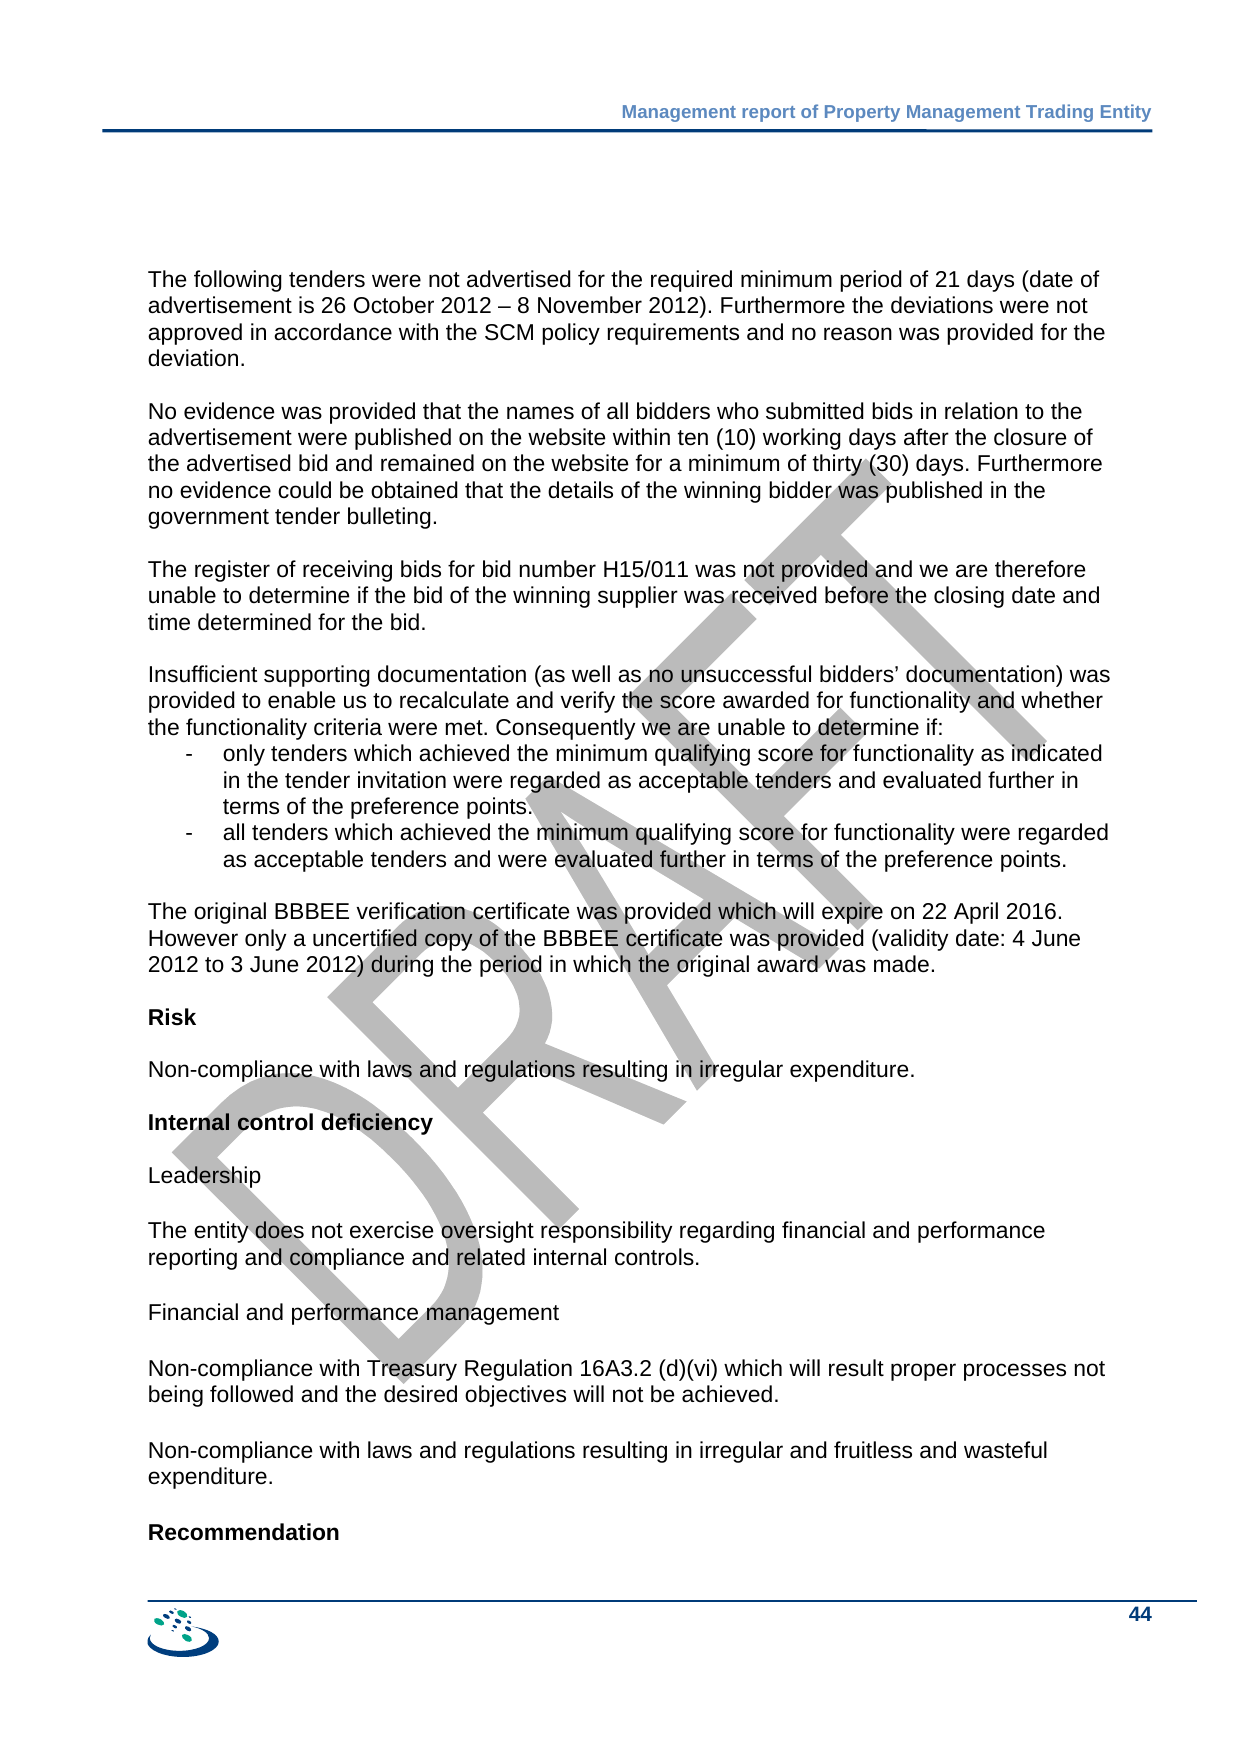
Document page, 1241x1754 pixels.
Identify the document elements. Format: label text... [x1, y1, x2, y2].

subtitle Leadership [148, 1162, 1122, 1188]
list only tenders which achieved the minimum qualifying score for functionality as indicated in the tender invitation were regarded as acceptable tenders and evaluated further in terms of the preference points. [185, 740, 1122, 819]
text No evidence was provided that the names of all bidders who submitted bids in relation to the advertisement were published on the website within ten (10) working days after the closure of the advertised bid and remained on the website for a minimum of thirty (30) days. Furthermore no evidence could be obtained that the details of the winning bidder was published in the government tender bulleting. [148, 398, 1122, 529]
text Non-compliance with Treasury Regulation 16A3.2 (d)(vi) which will result proper processes not being followed and the desired objectives will not be achieved. [148, 1355, 1122, 1407]
text Recommendation [148, 1518, 1122, 1545]
text Insufficient supporting documentation (as well as no unsuccessful bidders’ documentation) was provided to enable us to recalculate and verify the score awarded for functionality and whether the functionality criteria were met. Consequently we are unable to determine if: [148, 661, 1122, 740]
text Financial and performance management [148, 1299, 1122, 1326]
text Risk [148, 1004, 1122, 1030]
text The entity does not exercise oversight responsibility regarding financial and performance reporting and compliance and related internal controls. [148, 1217, 1122, 1270]
list all tenders which achieved the minimum qualifying score for functionality were regarded as acceptable tenders and were evaluated further in terms of the preference points. [185, 819, 1122, 872]
text Non-compliance with laws and regulations resulting in irregular expenditure. [148, 1056, 1122, 1083]
text Internal control deficiency [148, 1109, 1122, 1136]
text The original BBBEE verification certificate was provided which will expire on 22 April 2016. However only a uncertified copy of the BBBEE certificate was provided (validity date: 4 June 2012 to 3 June 2012) during the period in which the original award was made. [148, 898, 1122, 977]
text The register of receiving bids for bid number H15/011 was not provided and we are therefore unable to determine if the bid of the winning supplier was received before the closing date and time determined for the bid. [148, 556, 1122, 635]
text The following tenders were not advertised for the required minimum period of 21 days (date of advertisement is 26 October 2012 – 8 November 2012). Furthermore the deviations were not approved in accordance with the SCM policy requirements and no reason was provided for the deviation. [148, 266, 1122, 371]
text Non-compliance with laws and regulations resulting in irregular and fruitless and wasteful expenditure. [148, 1437, 1122, 1489]
